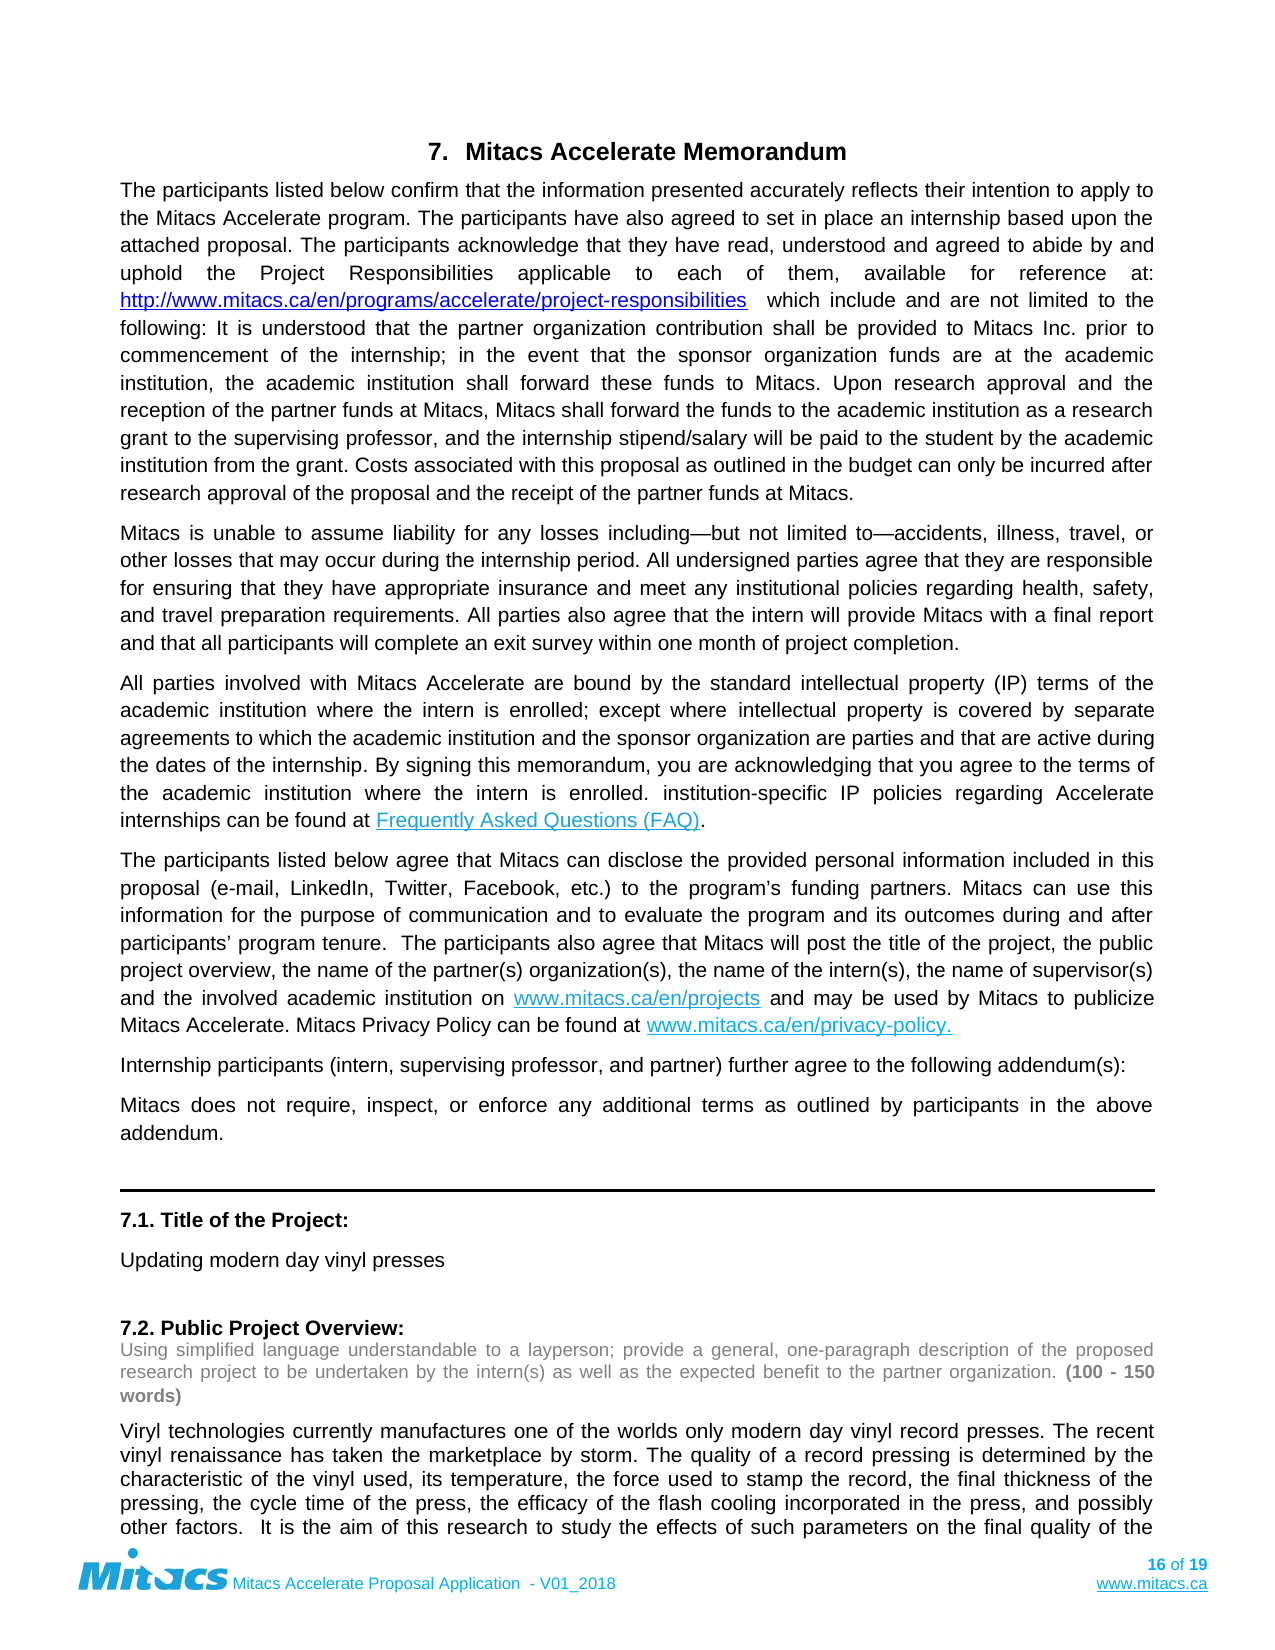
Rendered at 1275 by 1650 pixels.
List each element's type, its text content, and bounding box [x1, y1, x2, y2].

text Internship participants (intern, supervising professor, and partner) further agree to the following addendum(s): [120, 1053, 1155, 1077]
text The participants listed below confirm that the information presented accurately reflects their intention to apply to the Mitacs Accelerate program. The participants have also agreed to set in place an internship based upon the attached proposal. The participants acknowledge that they have read, understood and agreed to abide by and uphold the Project Responsibilities applicable to each of them, available for reference at: http://www.mitacs.ca/en/programs/accelerate/project-responsibilities which include and are not limited to the following: It is understood that the partner organization contribution shall be provided to Mitacs Inc. prior to commencement of the internship; in the event that the sponsor organization funds are at the academic institution, the academic institution shall forward these funds to Mitacs. Upon research approval and the reception of the partner funds at Mitacs, Mitacs shall forward the funds to the academic institution as a research grant to the supervising professor, and the internship stipend/salary will be paid to the student by the academic institution from the grant. Costs associated with this proposal as outlined in the budget can only be incurred after research approval of the proposal and the receipt of the partner funds at Mitacs. [120, 178, 1155, 504]
text Mitacs does not require, inspect, or enforce any additional terms as outlined by participants in the above addendum. [120, 1093, 1155, 1144]
text Updating modern day vinyl presses [120, 1248, 1155, 1272]
text 7.1. Title of the Project: [120, 1208, 1155, 1232]
picture [78, 1548, 228, 1590]
subtitle Mitacs Accelerate Memorandum [120, 137, 1155, 166]
text The participants listed below agree that Mitacs can disclose the provided personal information included in this proposal (e-mail, LinkedIn, Twitter, Facebook, etc.) to the program’s funding partners. Mitacs can use this information for the purpose of communication and to evaluate the program and its outcomes during and after participants’ program tenure. The participants also agree that Mitacs will post the title of the project, the public project overview, the name of the partner(s) organization(s), the name of the intern(s), the name of supervisor(s) and the involved academic institution on www.mitacs.ca/en/projects and may be used by Mitacs to publicize Mitacs Accelerate. Mitacs Privacy Policy can be found at www.mitacs.ca/en/privacy-policy. [120, 848, 1155, 1037]
text 7.2. Public Project Overview: [120, 1315, 1155, 1339]
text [120, 1419, 1155, 1539]
text Using simplified language understandable to a layperson; provide a general, one-paragraph description of the proposed research project to be undertaken by the intern(s) as well as the expected benefit to the partner organization. (100 - 150 words) [120, 1339, 1155, 1406]
text All parties involved with Mitacs Accelerate are bound by the standard intellectual property (IP) terms of the academic institution where the intern is enrolled; except where intellectual property is covered by separate agreements to which the academic institution and the sponsor organization are parties and that are active during the dates of the internship. By signing this memorandum, you are acknowledging that you agree to the terms of the academic institution where the intern is enrolled. institution-specific IP policies regarding Accelerate internships can be found at Frequently Asked Questions (FAQ). [120, 671, 1155, 832]
text Mitacs is unable to assume liability for any losses including—but not limited to—accidents, illness, travel, or other losses that may occur during the internship period. All undersigned parties agree that they are responsible for ensuring that they have appropriate insurance and meet any institutional policies regarding health, safety, and travel preparation requirements. All parties also agree that the intern will provide Mitacs with a final report and that all participants will complete an exit survey within one month of project completion. [120, 521, 1155, 654]
